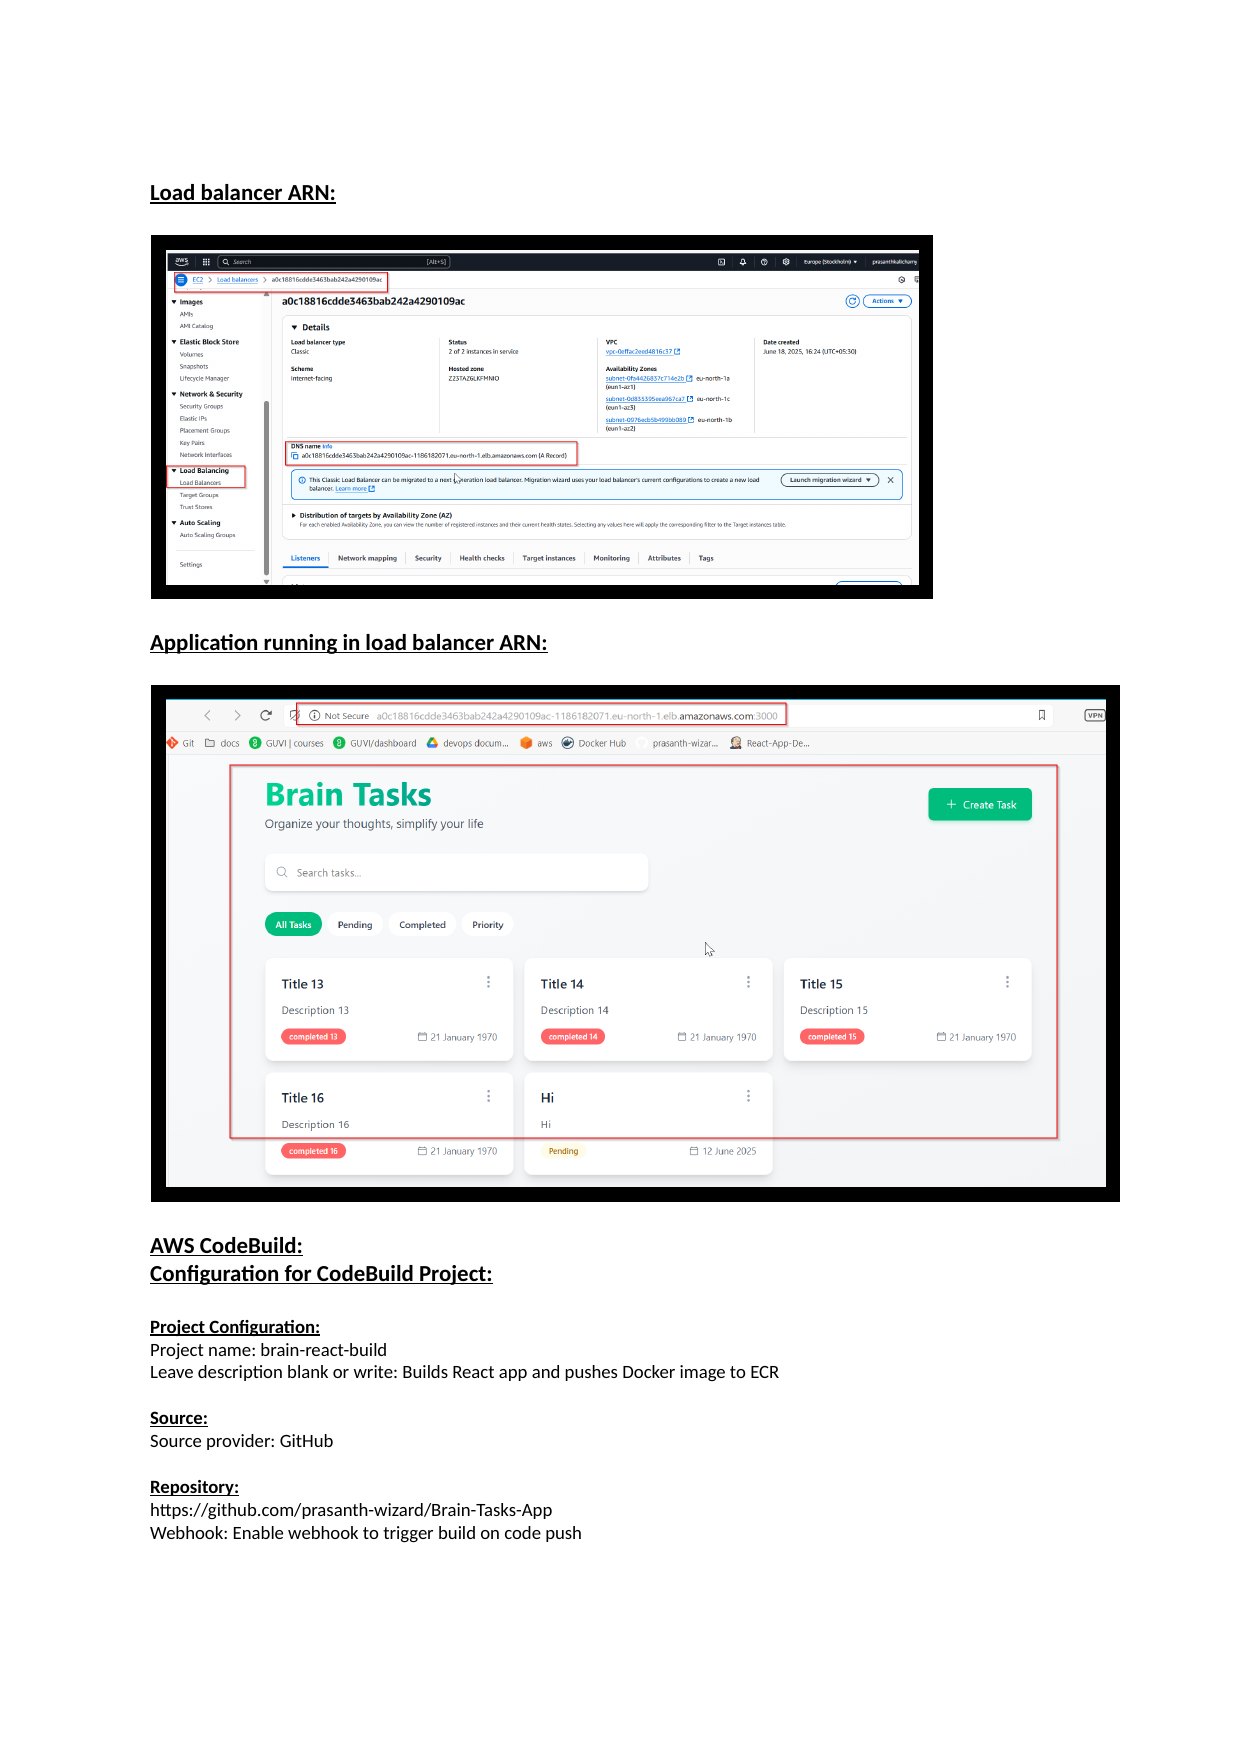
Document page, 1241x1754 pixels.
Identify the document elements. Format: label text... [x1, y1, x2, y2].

picture [166, 250, 919, 585]
text Webhook: Enable webhook to trigger build on code push [150, 1521, 1090, 1544]
text Source provider: GitHub [150, 1429, 1090, 1452]
text Application running in load balancer ARN: [150, 628, 1090, 656]
text https://github.com/prasanth-wizard/Brain-Tasks-App [150, 1498, 1090, 1521]
text Source: [150, 1406, 1090, 1429]
text Project Configuration: [150, 1315, 1090, 1338]
text Load balancer ARN: [150, 178, 1090, 206]
text Leave description blank or write: Builds React app and pushes Docker image to ECR [150, 1361, 1090, 1383]
picture [166, 699, 1106, 1187]
text Repository: [150, 1475, 1090, 1498]
text Project name: brain-react-build [150, 1338, 1090, 1361]
text AWS CodeBuild: [150, 1231, 1090, 1259]
text Configuration for CodeBuild Project: [150, 1259, 1090, 1287]
